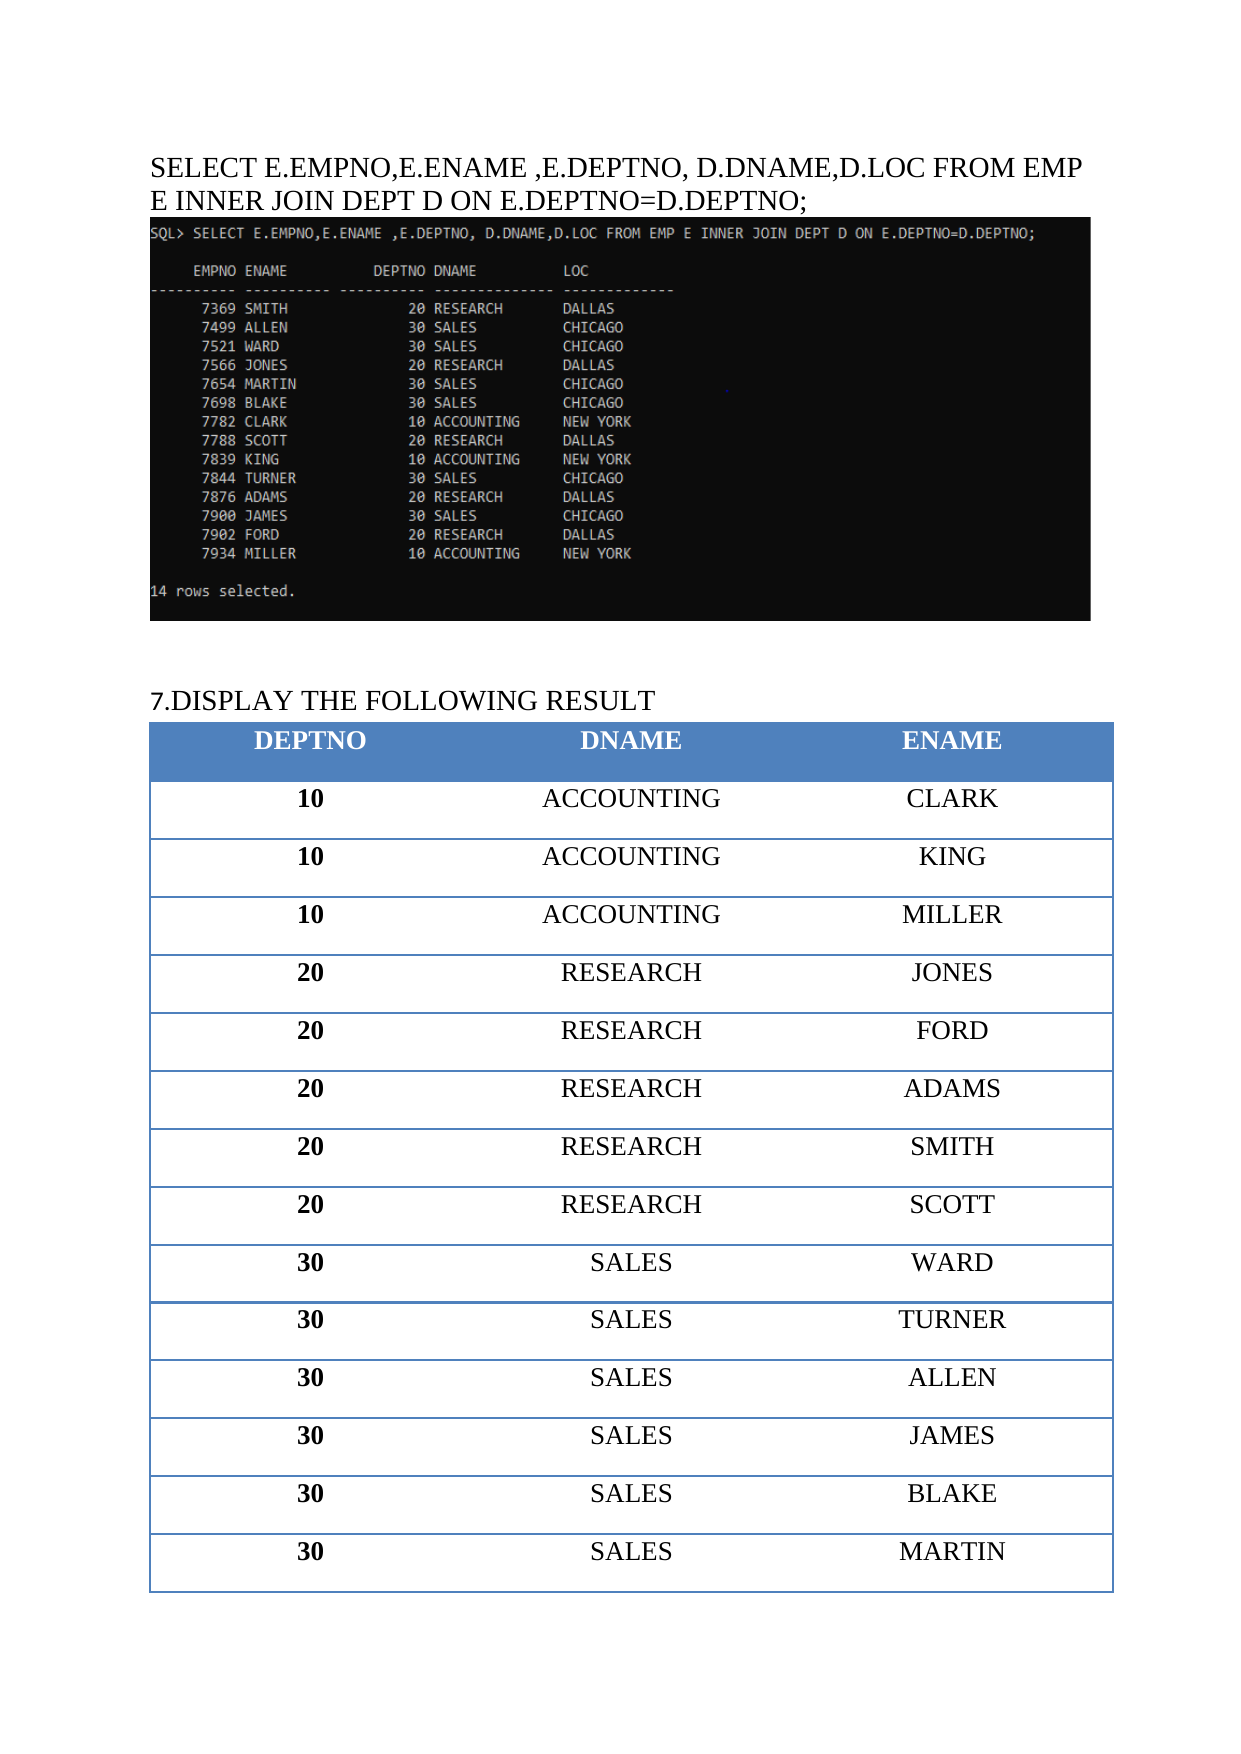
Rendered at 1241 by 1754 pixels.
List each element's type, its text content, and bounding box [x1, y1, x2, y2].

table_cell KING [792, 840, 1112, 896]
table_cell 30 [151, 1535, 471, 1591]
table_cell JAMES [792, 1419, 1112, 1475]
table_cell 20 [151, 1188, 471, 1243]
table_cell 30 [151, 1246, 471, 1301]
table_cell 30 [151, 1304, 471, 1359]
text 7.DISPLAY THE FOLLOWING RESULT [150, 683, 1090, 717]
text SELECT E.EMPNO,E.ENAME ,E.DEPTNO, D.DNAME,D.LOC FROM EMP E INNER JOIN DEPT D ON E.DEPTNO=D.DEPTNO; [150, 150, 1090, 217]
table_cell SALES [471, 1361, 792, 1417]
table_cell 10 [151, 898, 471, 954]
table_cell ALLEN [792, 1361, 1112, 1417]
table_cell ACCOUNTING [471, 840, 792, 896]
table_cell SALES [471, 1477, 792, 1533]
table_cell SCOTT [792, 1188, 1112, 1243]
table_cell ADAMS [792, 1072, 1112, 1128]
table_cell CLARK [792, 782, 1112, 838]
table_header DEPTNO [151, 724, 471, 780]
table_cell 30 [151, 1419, 471, 1475]
table_cell FORD [792, 1014, 1112, 1070]
table_cell RESEARCH [471, 956, 792, 1012]
table_cell ACCOUNTING [471, 898, 792, 954]
table_header ENAME [792, 724, 1112, 780]
table_cell RESEARCH [471, 1014, 792, 1070]
table_cell 20 [151, 956, 471, 1012]
table_cell SALES [471, 1246, 792, 1301]
table_cell WARD [792, 1246, 1112, 1301]
table_cell 30 [151, 1477, 471, 1533]
table_cell SALES [471, 1419, 792, 1475]
table_cell 20 [151, 1072, 471, 1128]
table_cell MARTIN [792, 1535, 1112, 1591]
table_cell MILLER [792, 898, 1112, 954]
table_cell 10 [151, 840, 471, 896]
table_cell BLAKE [792, 1477, 1112, 1533]
table_cell 20 [151, 1014, 471, 1070]
table_cell 10 [151, 782, 471, 838]
table_cell SALES [471, 1304, 792, 1359]
table_cell SALES [471, 1535, 792, 1591]
table_header DNAME [471, 724, 792, 780]
table_cell ACCOUNTING [471, 782, 792, 838]
table_cell JONES [792, 956, 1112, 1012]
picture [150, 217, 1091, 621]
table_cell 20 [151, 1130, 471, 1186]
table_cell TURNER [792, 1304, 1112, 1359]
table_cell RESEARCH [471, 1072, 792, 1128]
table_cell RESEARCH [471, 1188, 792, 1243]
table_cell 30 [151, 1361, 471, 1417]
table_cell SMITH [792, 1130, 1112, 1186]
table_cell RESEARCH [471, 1130, 792, 1186]
